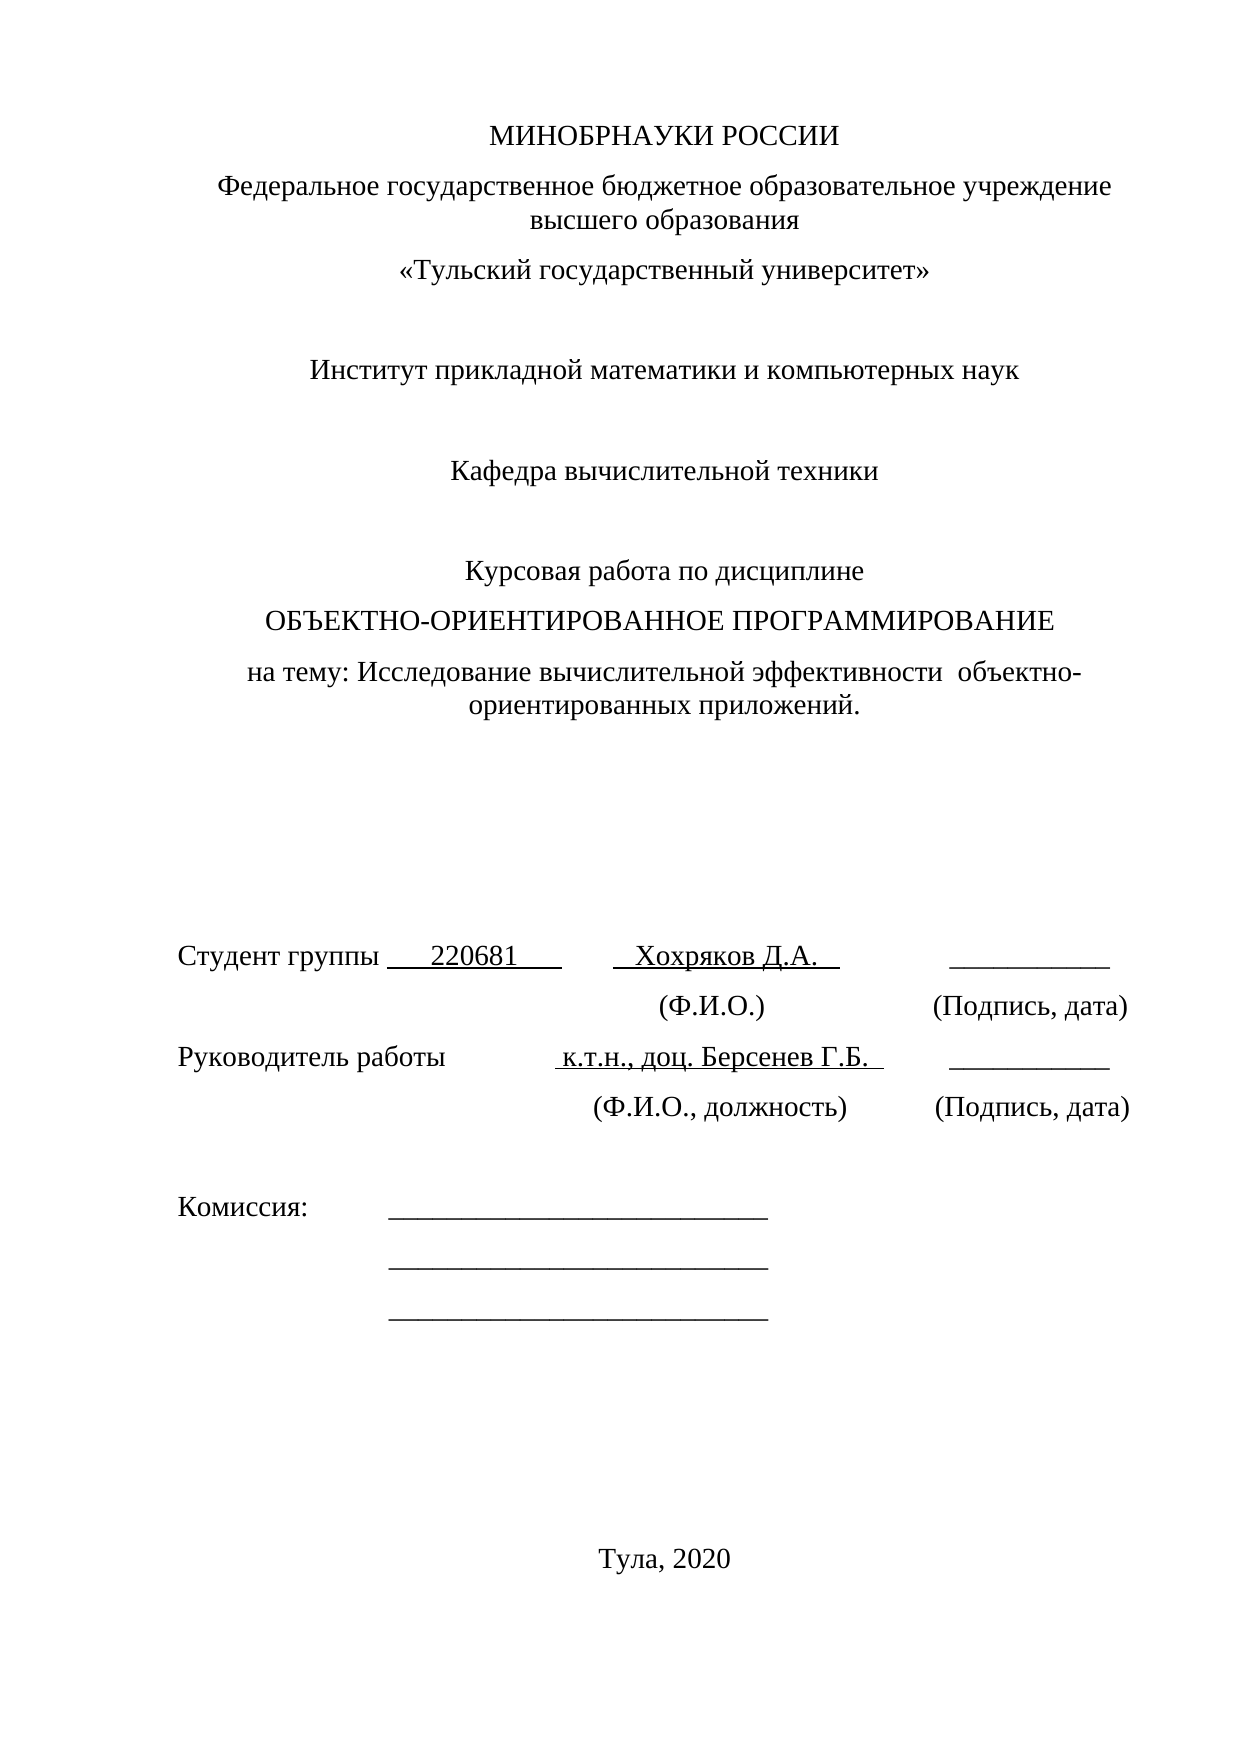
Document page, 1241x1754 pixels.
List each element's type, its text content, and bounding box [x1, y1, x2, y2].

text __________________________ [177, 1239, 1152, 1273]
text Тула, 2020 [177, 1541, 1152, 1574]
text Курсовая работа по дисциплине [177, 553, 1152, 587]
text Институт прикладной математики и компьютерных наук [177, 352, 1152, 386]
text Руководитель работы к.т.н., доц. Берсенев Г.Б. ___________ [177, 1039, 1152, 1072]
text (Ф.И.О.) (Подпись, дата) [177, 988, 1152, 1022]
text на тему: Исследование вычислительной эффективности объектно-ориентированных приложений. [177, 654, 1152, 721]
text «Тульский государственный университет» [177, 252, 1152, 286]
text МИНОБРНАУКИ РОССИИ [177, 118, 1152, 152]
text Кафедра вычислительной техники [177, 453, 1152, 486]
text Федеральное государственное бюджетное образовательное учреждение высшего образования [177, 168, 1152, 235]
text __________________________ [177, 1290, 1152, 1323]
text Студент группы 220681 Хохряков Д.А. ___________ [177, 938, 1152, 972]
text (Ф.И.О., должность) (Подпись, дата) [177, 1089, 1152, 1122]
text Комиссия: __________________________ [177, 1189, 1152, 1223]
text ОБЪЕКТНО-ОРИЕНТИРОВАННОЕ ПРОГРАММИРОВАНИЕ [177, 603, 1152, 637]
